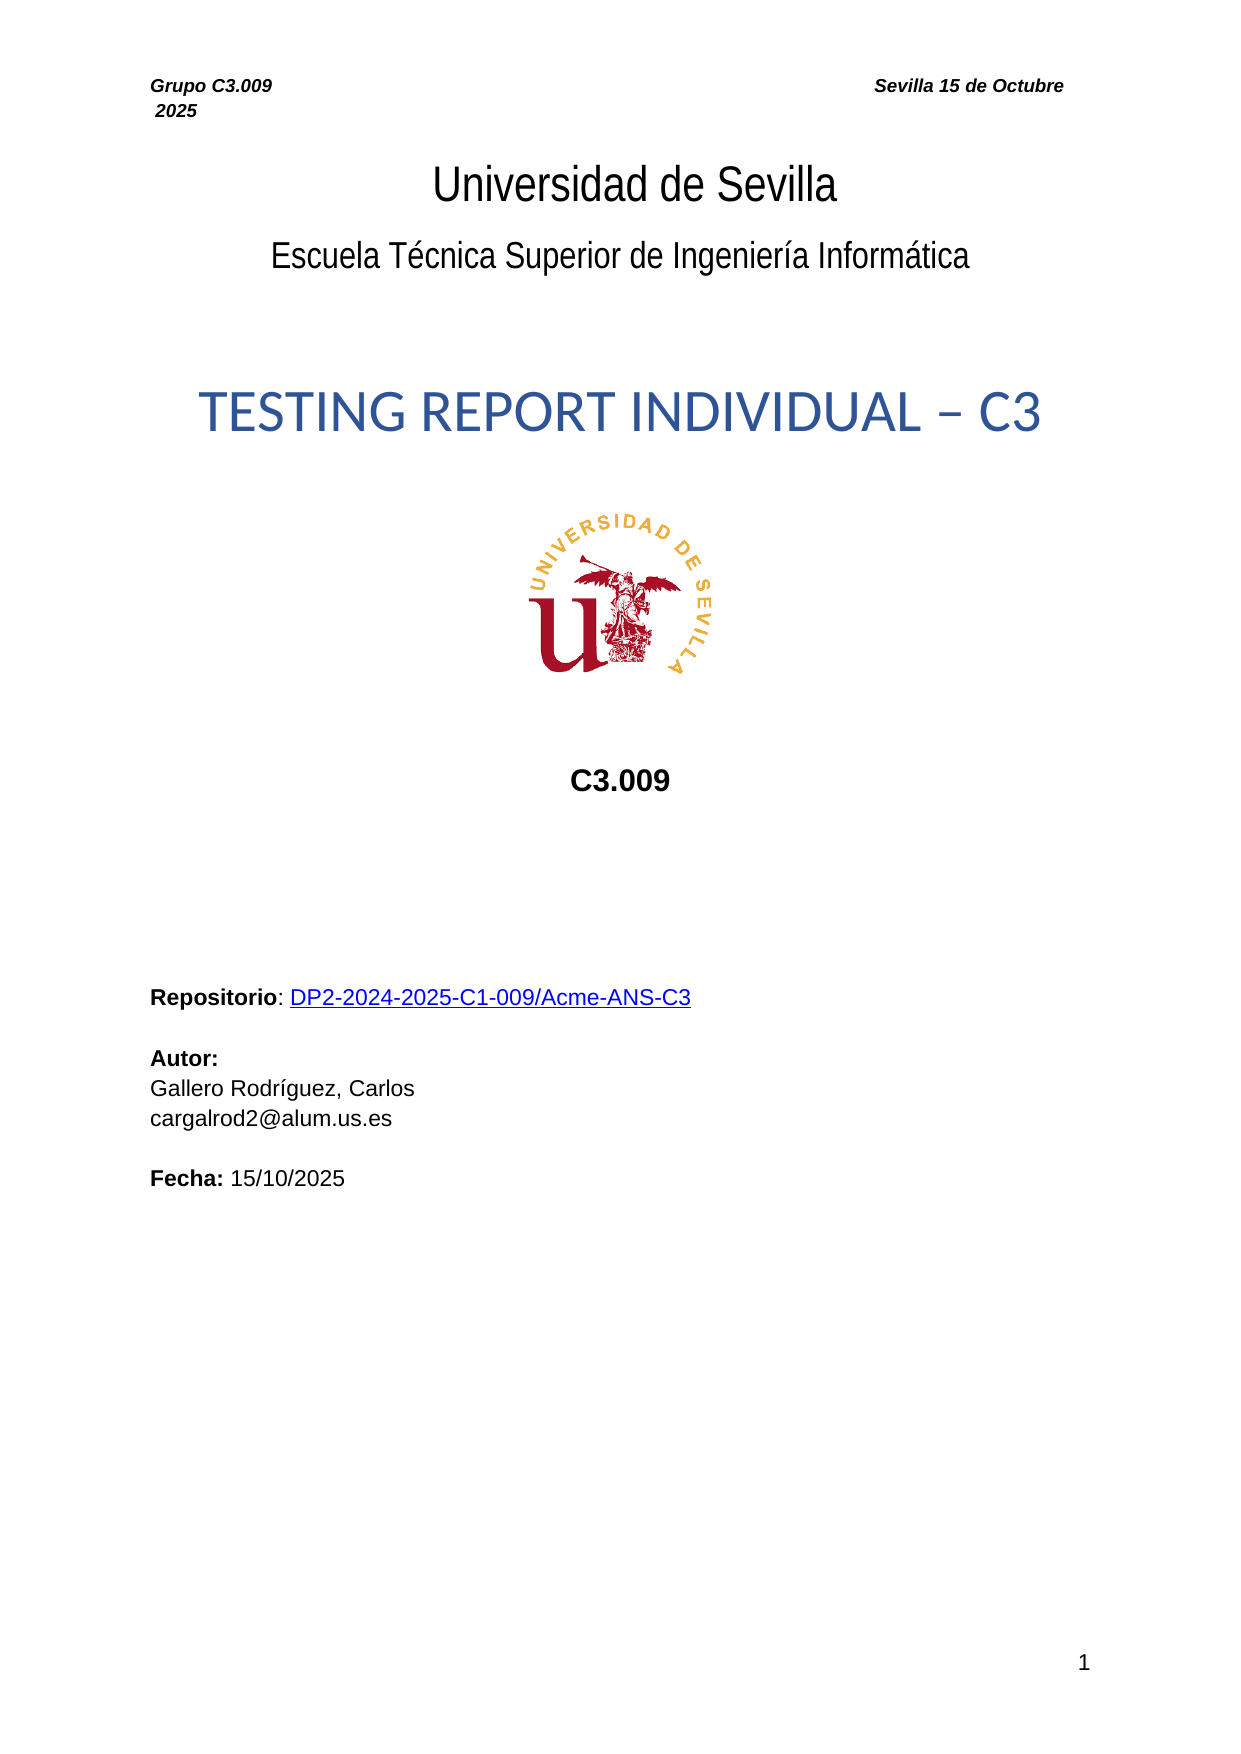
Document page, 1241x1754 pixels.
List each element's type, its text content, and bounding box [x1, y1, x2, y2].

text Fecha: 15/10/2025 [150, 1165, 1090, 1192]
text TESTING REPORT INDIVIDUAL – C3 [150, 373, 1090, 446]
text Autor: [150, 1044, 1090, 1071]
text Repositorio: DP2-2024-2025-C1-009/Acme-ANS-C3 [150, 984, 1090, 1010]
text cargalrod2@alum.us.es [150, 1105, 1090, 1131]
picture [528, 502, 712, 686]
text C3.009 [150, 762, 1090, 797]
text Gallero Rodríguez, Carlos [150, 1075, 1090, 1101]
text Universidad de Sevilla Escuela Técnica Superior de Ingeniería Informática [150, 155, 1090, 277]
